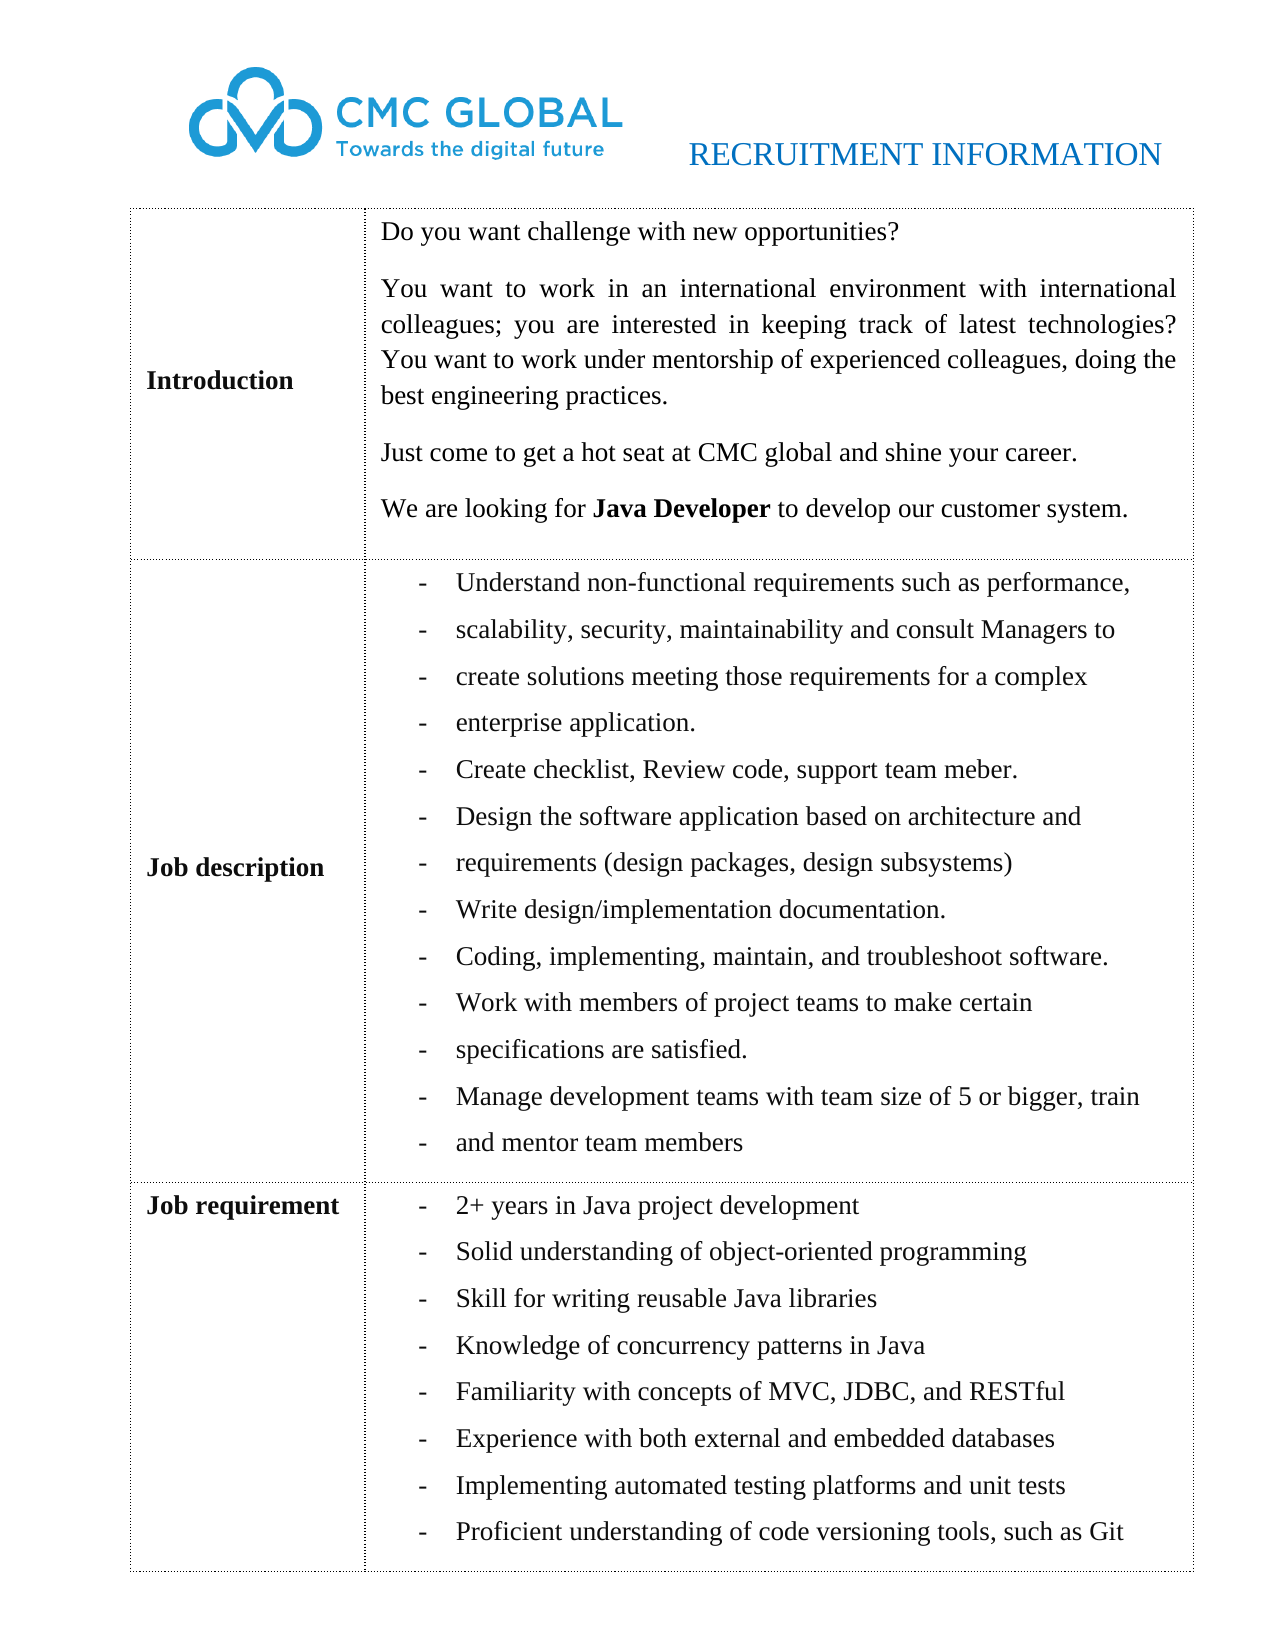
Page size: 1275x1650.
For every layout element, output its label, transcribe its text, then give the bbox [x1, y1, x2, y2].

picture [181, 60, 630, 166]
table_cell Job requirement [131, 1182, 365, 1571]
table_cell Understand non-functional requirements such as performance, scalability, security, maintainability and consult Managers to create solutions meeting those requirements for a complex enterprise application. Create checklist, Review code, support team meber. Design the software application based on architecture and requirements (design packages, design subsystems) Write design/implementation documentation. Coding, implementing, maintain, and troubleshoot software. Work with members of project teams to make certain specifications are satisfied. Manage development teams with team size of 5 or bigger, train and mentor team members [365, 559, 1193, 1182]
table_header Introduction [131, 208, 365, 559]
table_header Do you want challenge with new opportunities? You want to work in an international environment with international colleagues; you are interested in keeping track of latest technologies? You want to work under mentorship of experienced colleagues, doing the best engineering practices. Just come to get a hot seat at CMC global and shine your career. We are looking for Java Developer to develop our customer system. [365, 208, 1193, 559]
table_cell Job description [131, 559, 365, 1182]
